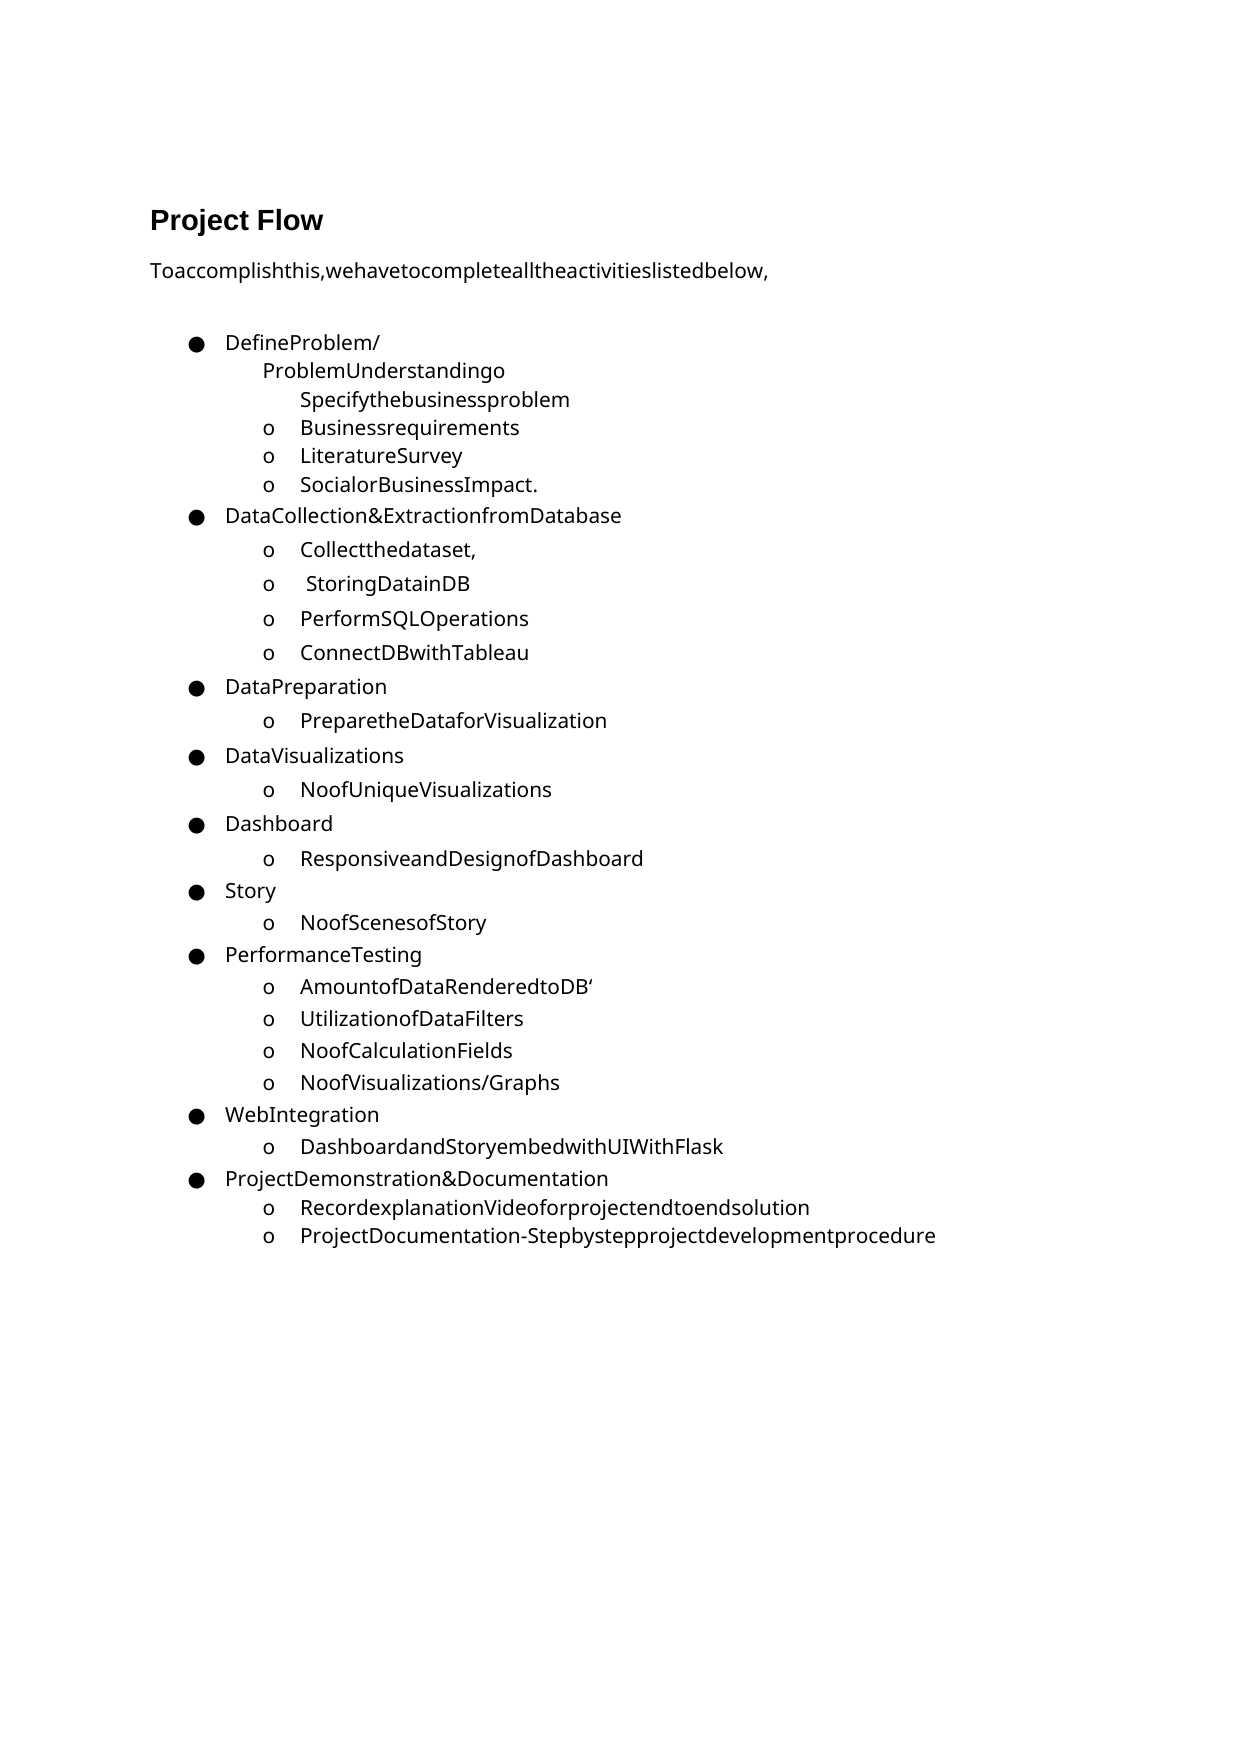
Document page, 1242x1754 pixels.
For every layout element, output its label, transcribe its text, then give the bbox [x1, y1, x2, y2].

list Businessrequirements [262, 413, 1242, 442]
list PerformSQLOperations [262, 604, 1242, 632]
list DashboardandStoryembedwithUIWithFlask [262, 1132, 1242, 1161]
list NoofUniqueVisualizations [262, 775, 1242, 804]
list PreparetheDataforVisualization [262, 707, 1242, 735]
list UtilizationofDataFilters [262, 1004, 1242, 1032]
list NoofVisualizations/Graphs [262, 1068, 1242, 1097]
list AmountofDataRenderedtoDB‘ [262, 972, 1242, 1001]
list NoofCalculationFields [262, 1036, 1242, 1064]
text Toaccomplishthis,wehavetocompletealltheactivitieslistedbelow, [150, 256, 1242, 284]
list Dashboard [187, 809, 1242, 838]
list DataPreparation [187, 672, 1242, 701]
list ConnectDBwithTableau [262, 638, 1242, 666]
list ProjectDocumentation-Stepbystepprojectdevelopmentprocedure [262, 1221, 1242, 1249]
list ProjectDemonstration&Documentation [187, 1164, 1242, 1193]
list RecordexplanationVideoforprojectendtoendsolution [262, 1193, 1242, 1221]
list Story [187, 876, 1242, 904]
list DefineProblem/ProblemUnderstandingo Specifythebusinessproblem [187, 328, 605, 413]
list SocialorBusinessImpact. [262, 470, 1242, 498]
list DataVisualizations [187, 741, 1242, 769]
list Collectthedataset, [262, 535, 1242, 563]
list ResponsiveandDesignofDashboard [262, 844, 1242, 872]
list DataCollection&ExtractionfromDatabase [187, 501, 1242, 529]
list StoringDatainDB [262, 569, 1242, 598]
list LiteratureSurvey [262, 442, 1242, 470]
list WebIntegration [187, 1100, 1242, 1129]
list PerformanceTesting [187, 940, 1242, 968]
text Project Flow [150, 203, 1242, 236]
list NoofScenesofStory [262, 908, 1242, 936]
